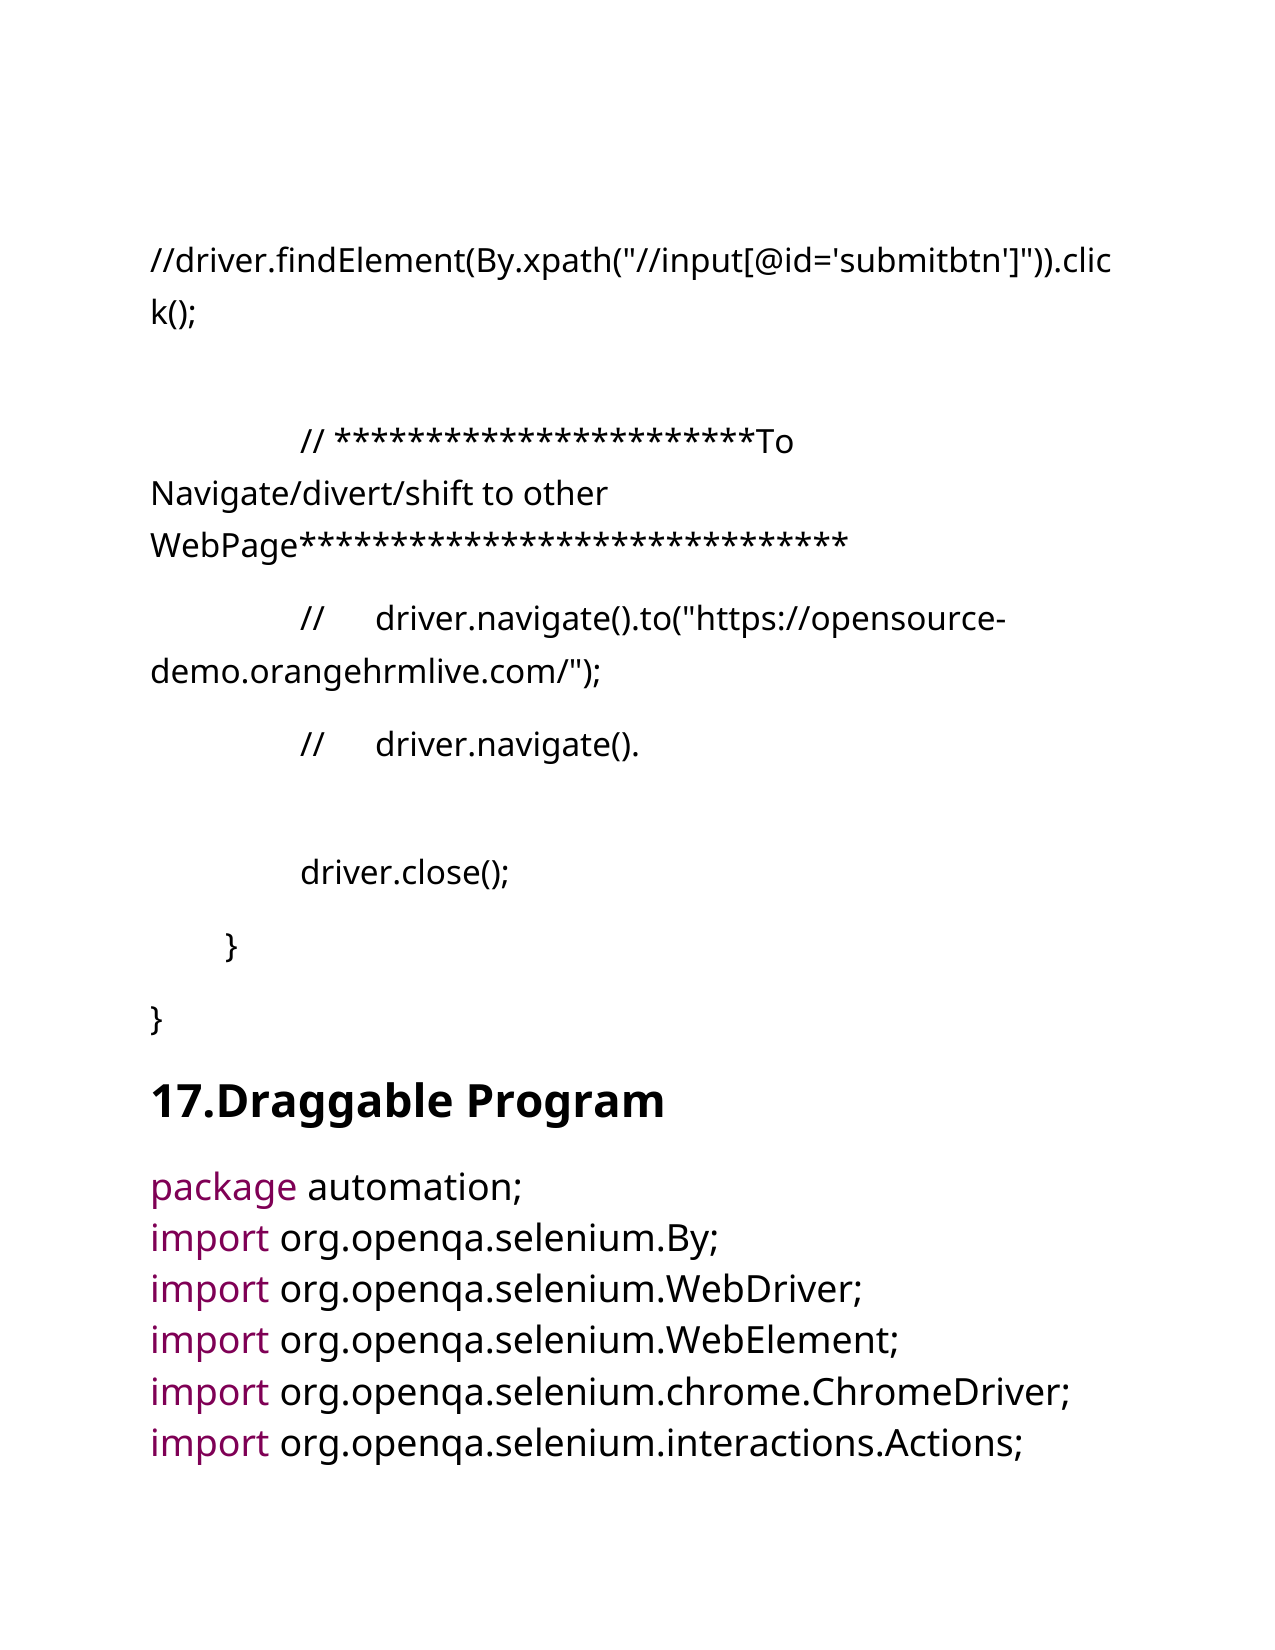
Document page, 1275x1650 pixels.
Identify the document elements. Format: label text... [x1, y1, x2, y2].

text //driver.findElement(By.xpath("//input[@id='submitbtn']")).click(); [150, 150, 1125, 334]
text import org.openqa.selenium.chrome.ChromeDriver; [150, 1365, 1125, 1416]
text import org.openqa.selenium.By; [150, 1212, 1125, 1263]
text import org.openqa.selenium.WebDriver; [150, 1263, 1125, 1314]
text package automation; [150, 1161, 1125, 1212]
text 17.Draggable Program [150, 1068, 1125, 1131]
text // ***********************To Navigate/divert/shift to other WebPage****************************** [150, 418, 1125, 568]
text driver.close(); [150, 849, 1125, 894]
text // driver.navigate().to("https://opensource-demo.orangehrmlive.com/"); [150, 595, 1125, 693]
text } [150, 922, 1125, 967]
text } [150, 995, 1125, 1041]
text // driver.navigate(). [150, 720, 1125, 766]
text import org.openqa.selenium.interactions.Actions; [150, 1416, 1125, 1467]
text import org.openqa.selenium.WebElement; [150, 1314, 1125, 1365]
